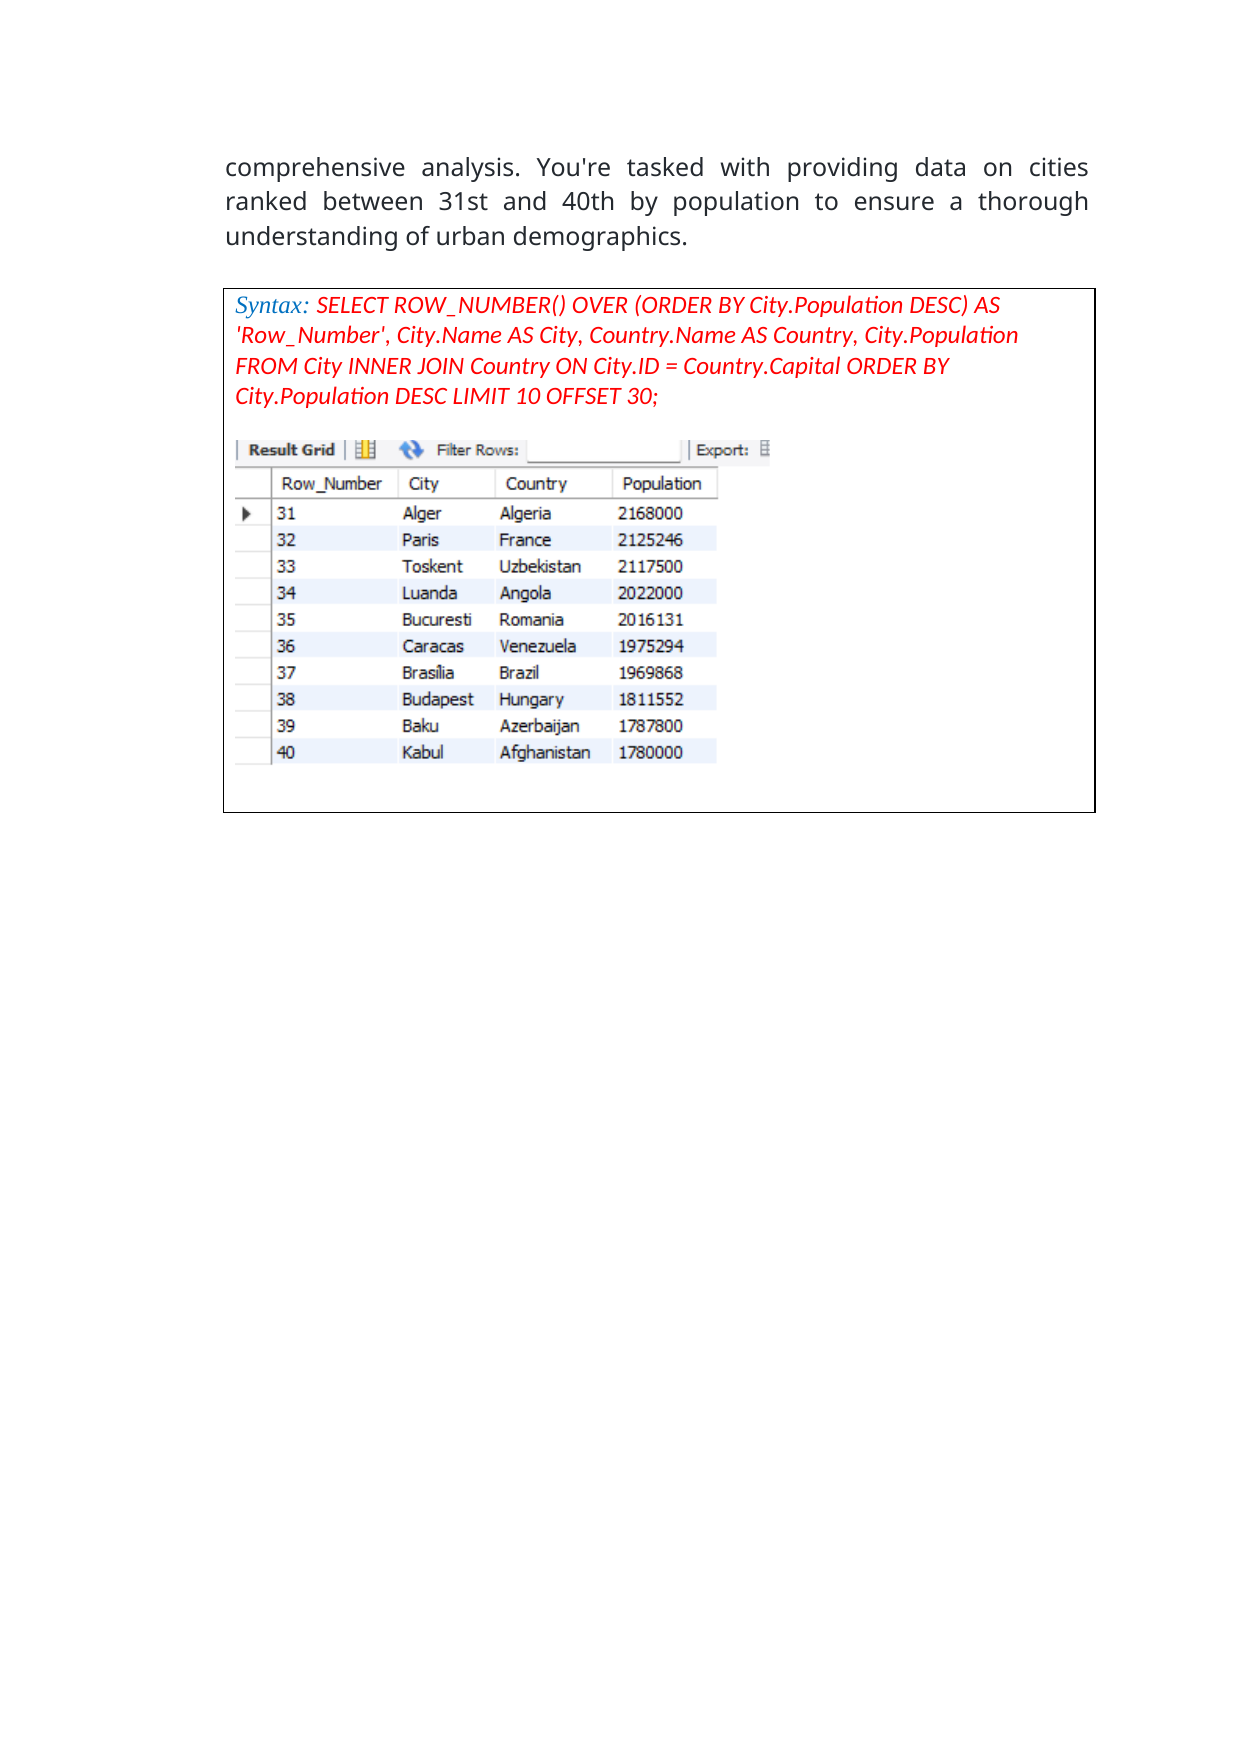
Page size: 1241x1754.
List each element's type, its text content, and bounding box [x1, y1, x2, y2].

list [187, 150, 1090, 252]
table_header Syntax: SELECT ROW_NUMBER() OVER (ORDER BY City.Population DESC) AS 'Row_Number', City.Name AS City, Country.Name AS Country, City.Population FROM City INNER JOIN Country ON City.ID = Country.Capital ORDER BY City.Population DESC LIMIT 10 OFFSET 30; [224, 289, 1094, 812]
picture [235, 440, 770, 812]
